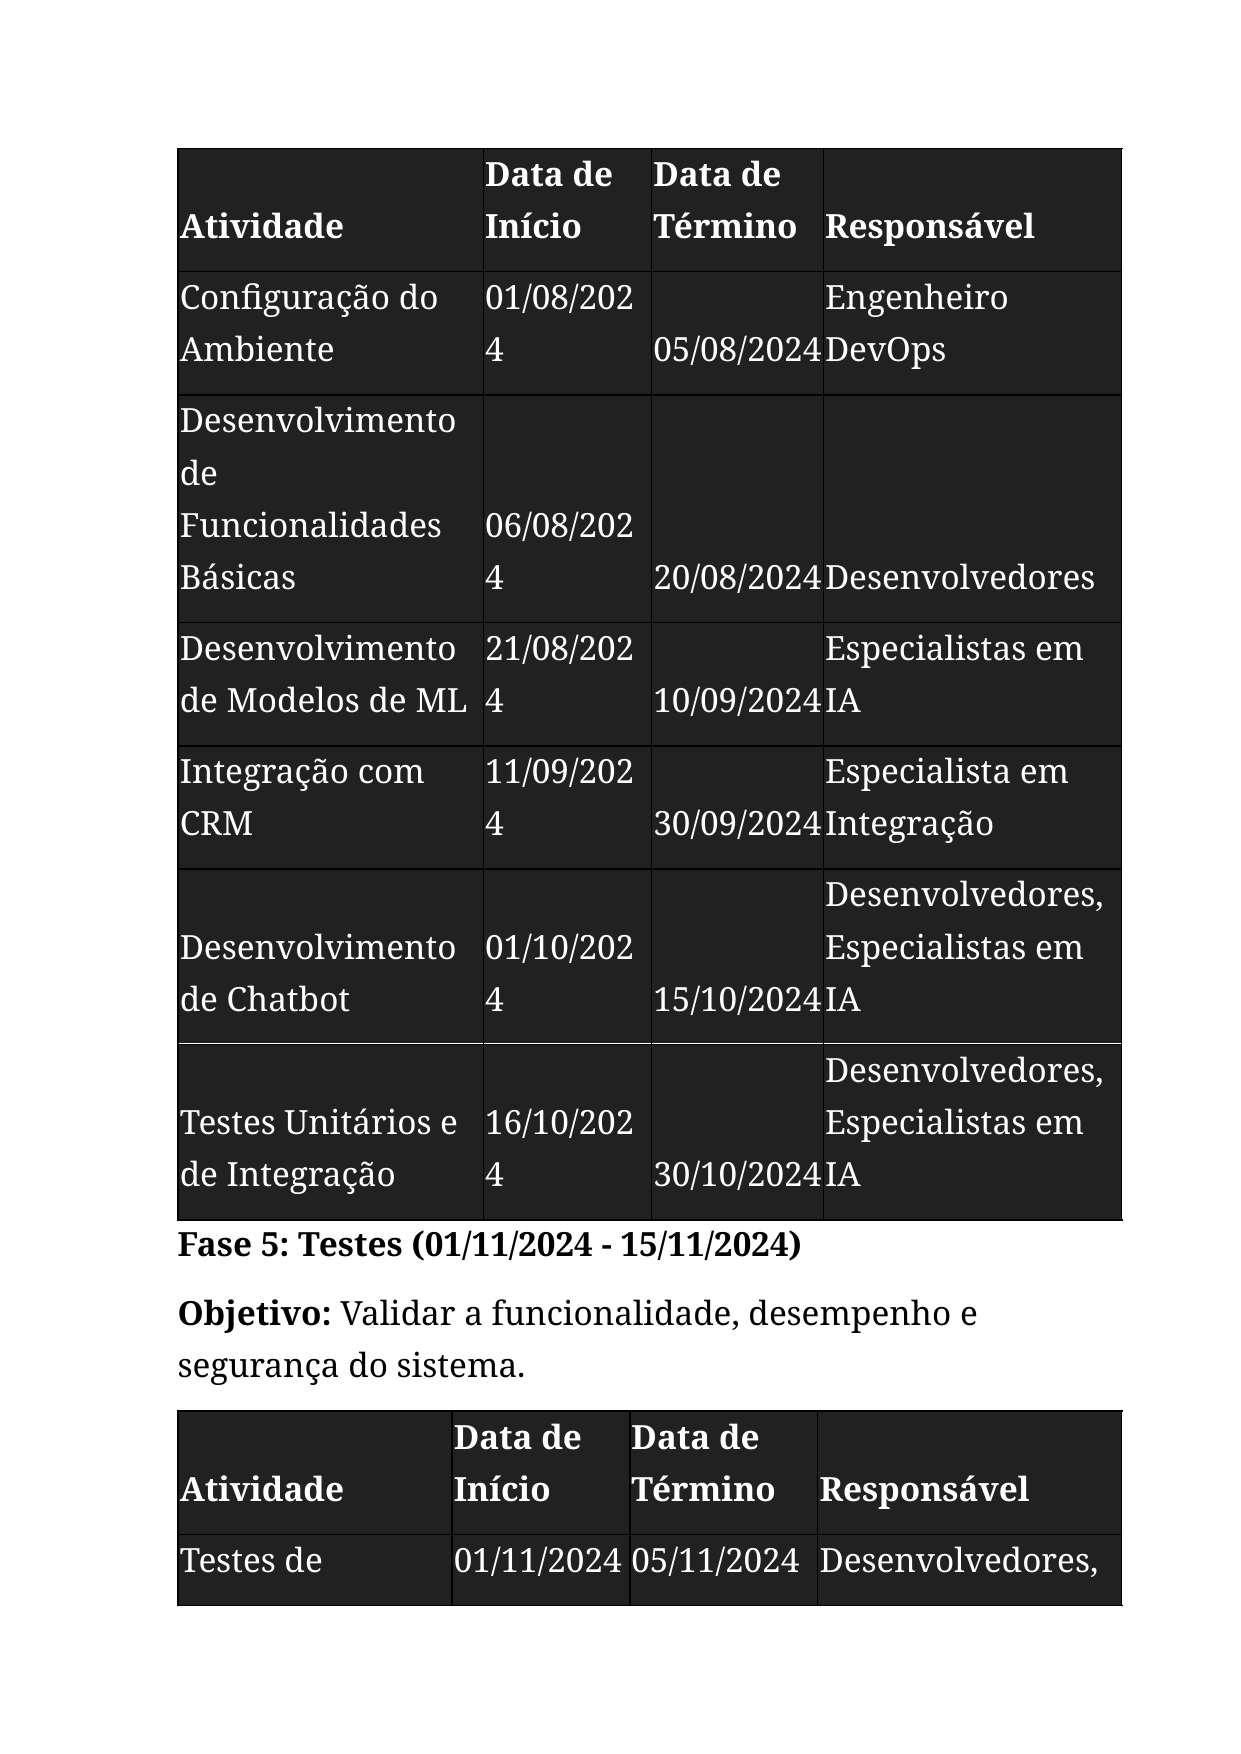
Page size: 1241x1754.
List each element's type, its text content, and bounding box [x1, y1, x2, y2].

table_header Responsável [824, 149, 1121, 271]
table_cell 05/08/2024 [652, 272, 823, 394]
table_cell Desenvolvedores, QA [818, 1535, 1121, 1605]
table_cell 01/11/2024 [453, 1535, 629, 1605]
table_cell Desenvolvimento de Funcionalidades Básicas [179, 396, 483, 622]
table_cell 21/08/2024 [484, 623, 651, 745]
table_cell 05/11/2024 [631, 1535, 817, 1605]
table_cell 06/08/2024 [484, 396, 651, 622]
table_cell Engenheiro DevOps [824, 272, 1121, 394]
table_cell Testes Unitários e de Integração [179, 1045, 483, 1219]
table_cell Desenvolvedores, Especialistas em IA [824, 1045, 1121, 1219]
table_cell Desenvolvimento de Chatbot [179, 870, 483, 1043]
table_header Data de Início [484, 149, 651, 271]
table_header Responsável [818, 1412, 1121, 1534]
table_cell 15/10/2024 [652, 870, 823, 1043]
table_cell 16/10/2024 [484, 1045, 651, 1219]
table_cell 01/10/2024 [484, 870, 651, 1043]
table_cell Testes de Funcionalidade [179, 1535, 451, 1605]
table_header Atividade [179, 1412, 451, 1534]
text Objetivo: Validar a funcionalidade, desempenho e segurança do sistema. [177, 1289, 1063, 1387]
table_cell 20/08/2024 [652, 396, 823, 622]
table_cell Desenvolvimento de Modelos de ML [179, 623, 483, 745]
table_cell Especialistas em IA [824, 623, 1121, 745]
table_header Data de Início [453, 1412, 629, 1534]
table_header Data de Término [652, 149, 823, 271]
table_header Atividade [179, 149, 483, 271]
table_cell Desenvolvedores [824, 396, 1121, 622]
table_cell 30/10/2024 [652, 1045, 823, 1219]
table_cell Integração com CRM [179, 747, 483, 868]
table_cell 01/08/2024 [484, 272, 651, 394]
table_header Data de Término [631, 1412, 817, 1534]
table_cell 11/09/2024 [484, 747, 651, 868]
table_cell Configuração do Ambiente [179, 272, 483, 394]
table_cell 30/09/2024 [652, 747, 823, 868]
table_cell 10/09/2024 [652, 623, 823, 745]
table_cell Desenvolvedores, Especialistas em IA [824, 870, 1121, 1043]
table_cell Especialista em Integração [824, 747, 1121, 868]
text Fase 5: Testes (01/11/2024 - 15/11/2024) [177, 1221, 1063, 1266]
